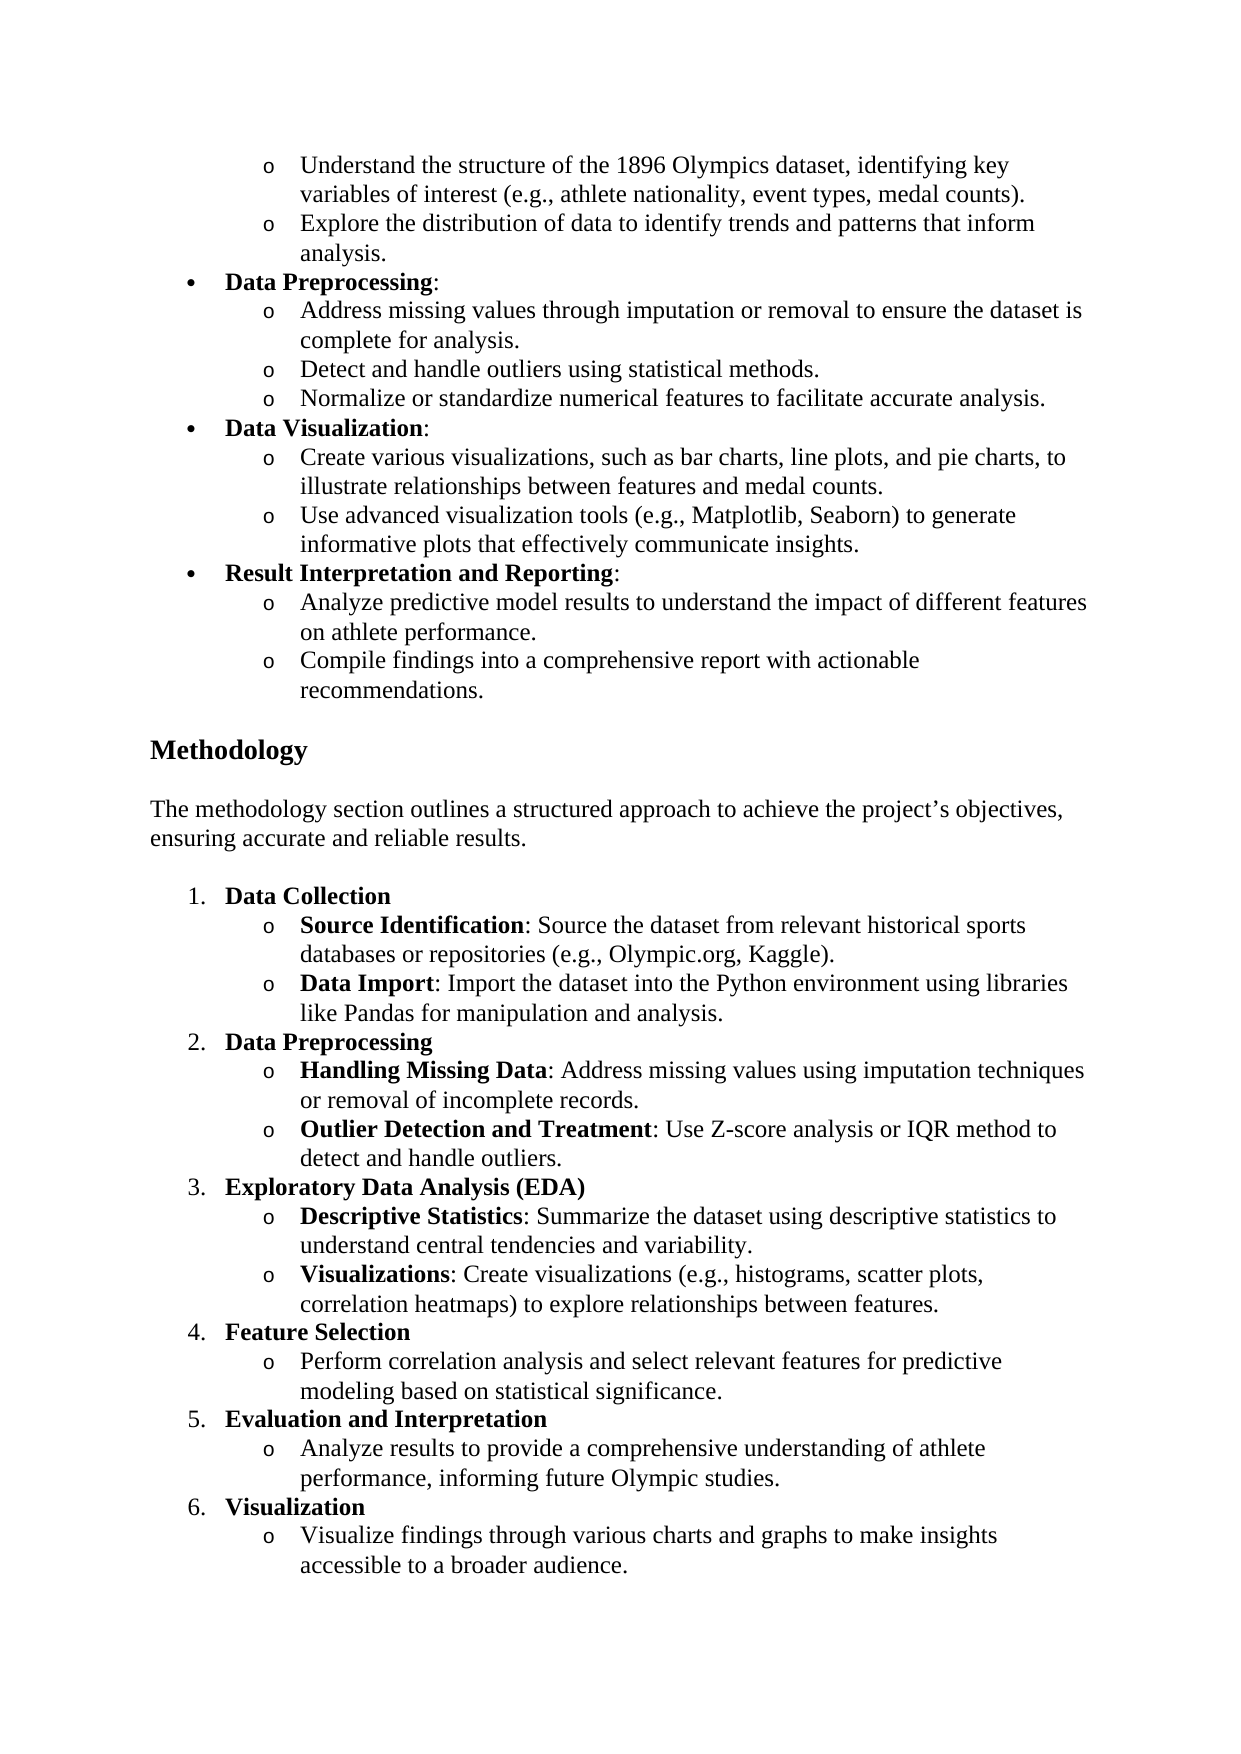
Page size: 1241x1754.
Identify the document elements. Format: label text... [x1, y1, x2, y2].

list Result Interpretation and Reporting: [187, 558, 1090, 587]
list Create various visualizations, such as bar charts, line plots, and pie charts, to illustrate relationships between features and medal counts. [262, 442, 1090, 500]
list Visualize findings through various charts and graphs to make insights accessible to a broader audience. [262, 1520, 1090, 1579]
list Analyze predictive model results to understand the impact of different features on athlete performance. [262, 587, 1090, 645]
list Descriptive Statistics: Summarize the dataset using descriptive statistics to understand central tendencies and variability. [262, 1201, 1090, 1259]
list Understand the structure of the 1896 Olympics dataset, identifying key variables of interest (e.g., athlete nationality, event types, medal counts). [262, 150, 1090, 208]
list Visualizations: Create visualizations (e.g., histograms, scatter plots, correlation heatmaps) to explore relationships between features. [262, 1259, 1090, 1317]
list Use advanced visualization tools (e.g., Matplotlib, Seaborn) to generate informative plots that effectively communicate insights. [262, 500, 1090, 558]
list Source Identification: Source the dataset from relevant historical sports databases or repositories (e.g., Olympic.org, Kaggle). [262, 910, 1090, 968]
list Handling Missing Data: Address missing values using imputation techniques or removal of incomplete records. [262, 1055, 1090, 1114]
list Data Preprocessing: [187, 267, 1090, 295]
list Address missing values through imputation or removal to ensure the dataset is complete for analysis. [262, 295, 1090, 354]
list Feature Selection [187, 1317, 1090, 1346]
text The methodology section outlines a structured approach to achieve the project’s objectives, ensuring accurate and reliable results. [150, 794, 1090, 852]
list Detect and handle outliers using statistical methods. [262, 354, 1090, 383]
list Outlier Detection and Treatment: Use Z-score analysis or IQR method to detect and handle outliers. [262, 1114, 1090, 1172]
list Data Collection [187, 881, 1090, 910]
list Explore the distribution of data to identify trends and patterns that inform analysis. [262, 208, 1090, 267]
list Evaluation and Interpretation [187, 1404, 1090, 1433]
text Methodology [150, 733, 1090, 765]
list Data Visualization: [187, 413, 1090, 442]
list Visualization [187, 1492, 1090, 1520]
list Exploratory Data Analysis (EDA) [187, 1172, 1090, 1201]
list Perform correlation analysis and select relevant features for predictive modeling based on statistical significance. [262, 1346, 1090, 1404]
list Data Preprocessing [187, 1027, 1090, 1055]
list Analyze results to provide a comprehensive understanding of athlete performance, informing future Olympic studies. [262, 1433, 1090, 1492]
list Compile findings into a comprehensive report with actionable recommendations. [262, 645, 1090, 704]
list Data Import: Import the dataset into the Python environment using libraries like Pandas for manipulation and analysis. [262, 968, 1090, 1027]
list Normalize or standardize numerical features to facilitate accurate analysis. [262, 383, 1090, 413]
